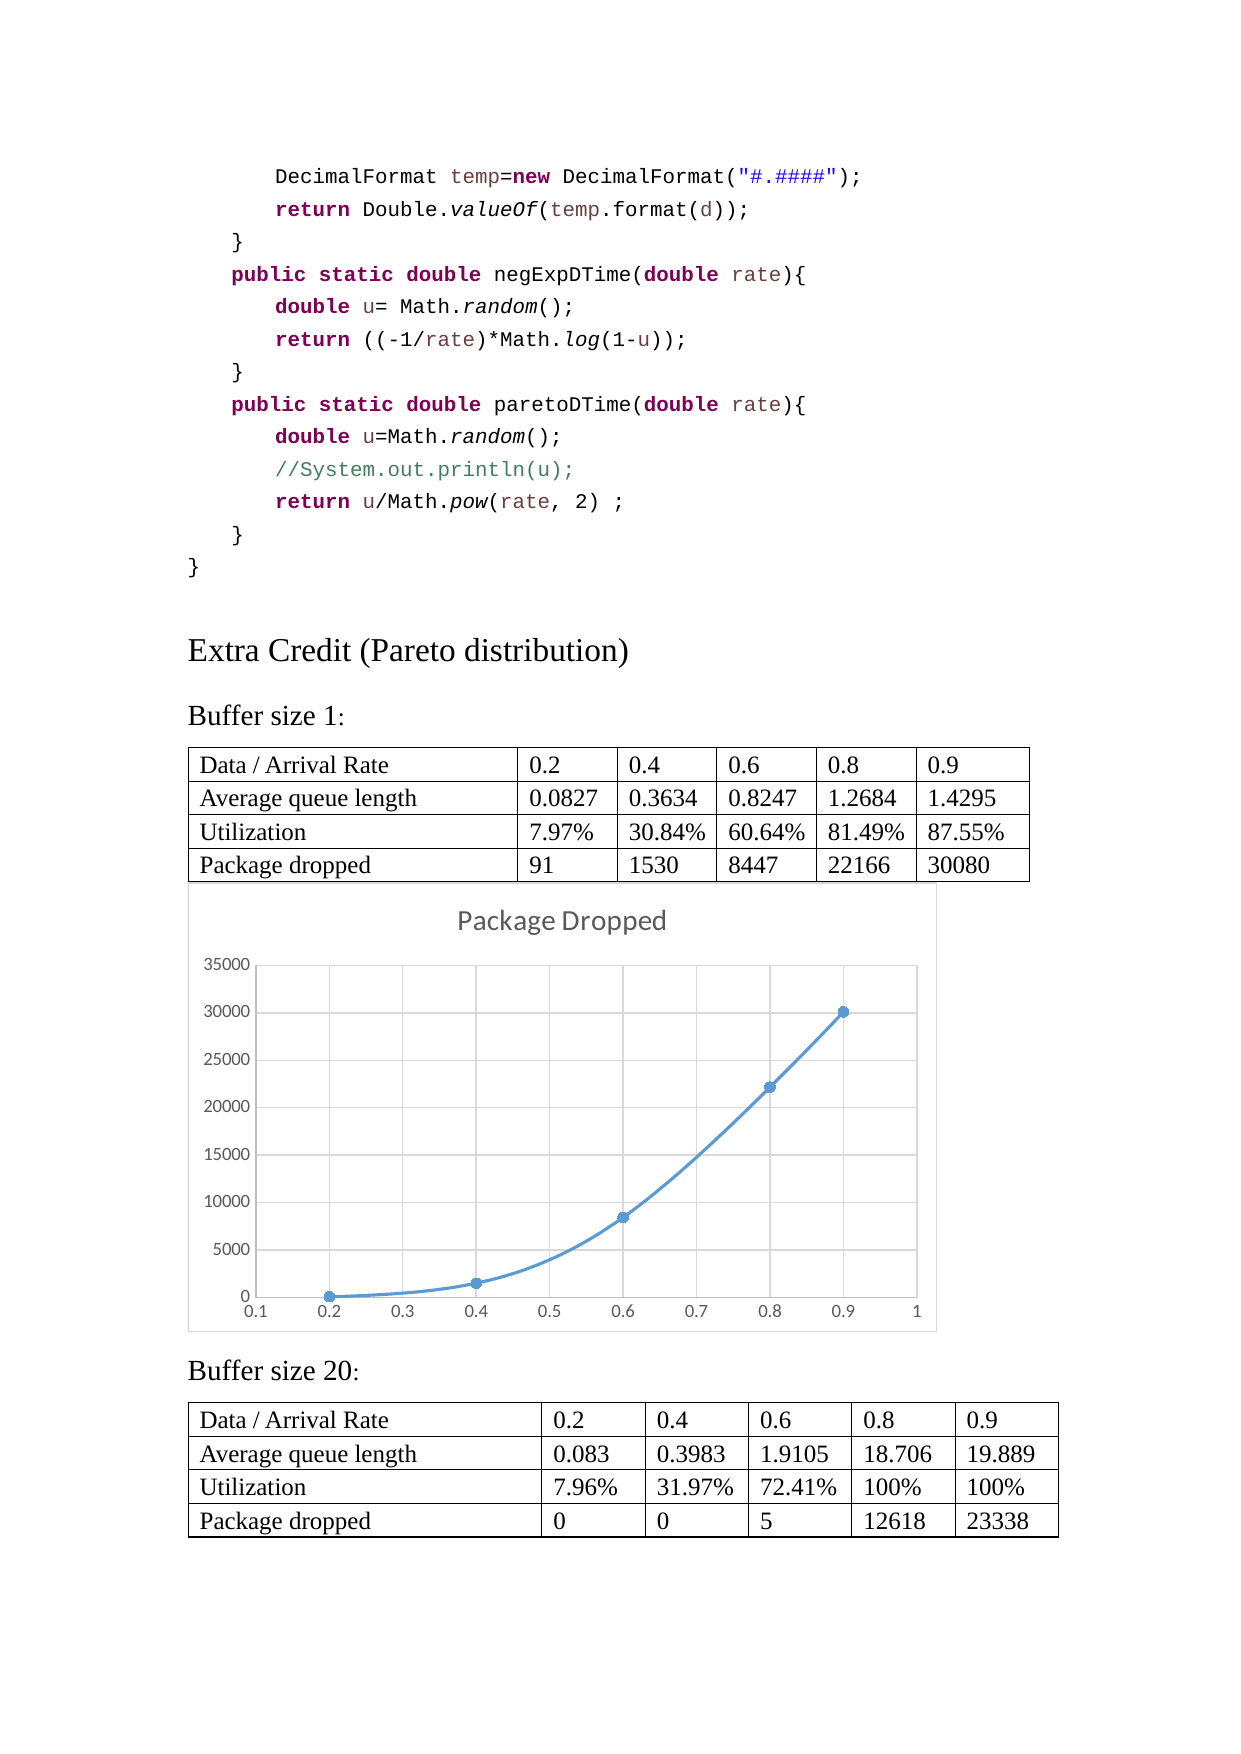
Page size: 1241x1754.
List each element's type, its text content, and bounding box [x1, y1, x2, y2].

table_header 0.9 [917, 748, 1029, 781]
table_header 0.2 [542, 1403, 645, 1436]
table_cell 30080 [917, 849, 1029, 881]
text } [187, 552, 1053, 584]
table_cell 1.2684 [817, 782, 916, 814]
table_cell 1530 [618, 849, 716, 881]
table_cell 19.889 [956, 1437, 1058, 1469]
text return Double.valueOf(temp.format(d)); [187, 194, 1053, 227]
text } [187, 357, 1053, 389]
table_cell 0.0827 [518, 782, 617, 814]
table_header 0.9 [956, 1403, 1058, 1436]
table_cell 1.4295 [917, 782, 1029, 814]
table_cell 22166 [817, 849, 916, 881]
table_header 0.6 [749, 1403, 851, 1436]
table_cell Average queue length [189, 1437, 541, 1469]
table_cell 0.083 [542, 1437, 645, 1469]
table_cell 5 [749, 1504, 851, 1536]
text Buffer size 1: [187, 682, 1053, 747]
table_cell 87.55% [917, 815, 1029, 848]
text public static double paretoDTime(double rate){ [187, 389, 1053, 422]
text double u= Math.random(); [187, 292, 1053, 324]
table_cell 18.706 [852, 1437, 955, 1469]
table_cell Utilization [189, 815, 517, 848]
table_cell 31.97% [646, 1470, 748, 1503]
text Extra Credit (Pareto distribution) [187, 617, 1053, 682]
text return u/Math.pow(rate, 2) ; [187, 487, 1053, 519]
table_cell 1.9105 [749, 1437, 851, 1469]
table_cell 0 [542, 1504, 645, 1536]
table_cell 100% [852, 1470, 955, 1503]
table_header 0.6 [717, 748, 816, 781]
text DecimalFormat temp=new DecimalFormat("#.####"); [187, 162, 1053, 194]
table_cell 60.64% [717, 815, 816, 848]
table_cell 0.3983 [646, 1437, 748, 1469]
table_cell 0 [646, 1504, 748, 1536]
table_cell 8447 [717, 849, 816, 881]
text return ((-1/rate)*Math.log(1-u)); [187, 324, 1053, 357]
table_cell Package dropped [189, 849, 517, 881]
table_header 0.8 [817, 748, 916, 781]
table_cell 0.3634 [618, 782, 716, 814]
table_header Data / Arrival Rate [189, 748, 517, 781]
table_header 0.4 [618, 748, 716, 781]
text } [187, 227, 1053, 259]
table_header 0.2 [518, 748, 617, 781]
table_cell 72.41% [749, 1470, 851, 1503]
table_cell 30.84% [618, 815, 716, 848]
table_cell Average queue length [189, 782, 517, 814]
text Buffer size 20: [187, 1337, 1053, 1402]
table_cell Package dropped [189, 1504, 541, 1536]
table_cell 91 [518, 849, 617, 881]
table_header 0.8 [852, 1403, 955, 1436]
table_cell 7.97% [518, 815, 617, 848]
table_header 0.4 [646, 1403, 748, 1436]
table_cell 12618 [852, 1504, 955, 1536]
table_cell 0.8247 [717, 782, 816, 814]
text } [187, 519, 1053, 552]
table_cell 7.96% [542, 1470, 645, 1503]
table_cell 81.49% [817, 815, 916, 848]
text public static double negExpDTime(double rate){ [187, 259, 1053, 292]
text //System.out.println(u); [187, 454, 1053, 487]
table_header Data / Arrival Rate [189, 1403, 541, 1436]
text double u=Math.random(); [187, 422, 1053, 454]
table_cell 100% [956, 1470, 1058, 1503]
table_cell Utilization [189, 1470, 541, 1503]
table_cell 23338 [956, 1504, 1058, 1536]
